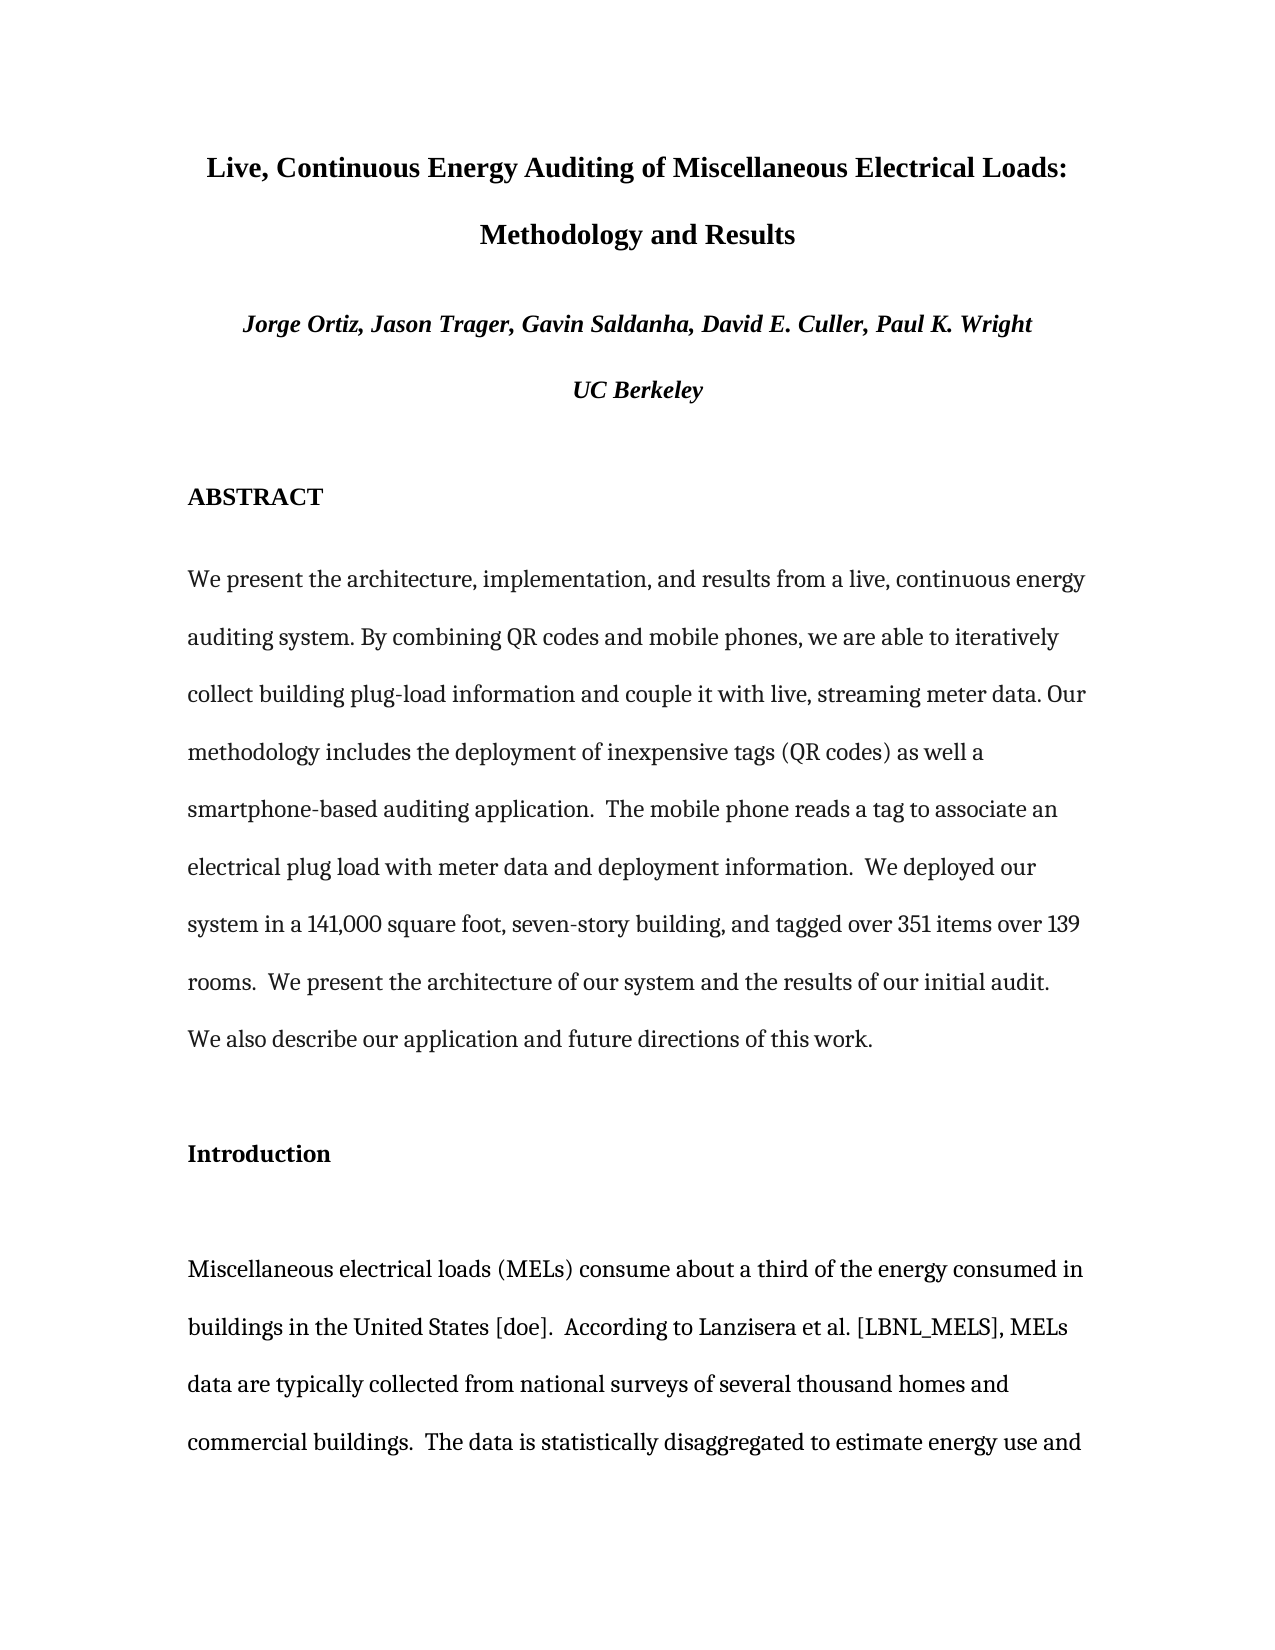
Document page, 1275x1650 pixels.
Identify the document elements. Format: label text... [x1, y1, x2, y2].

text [187, 1255, 1087, 1456]
title Live, Continuous Energy Auditing of Miscellaneous Electrical Loads: Methodology and Results [187, 150, 1087, 251]
text Jorge Ortiz, Jason Trager, Gavin Saldanha, David E. Culler, Paul K. Wright [187, 309, 1087, 338]
text UC Berkeley [187, 375, 1087, 404]
text Introduction [187, 1140, 1087, 1169]
text We present the architecture, implementation, and results from a live, continuous energy auditing system. By combining QR codes and mobile phones, we are able to iteratively collect building plug-load information and couple it with live, streaming meter data. Our methodology includes the deployment of inexpensive tags (QR codes) as well a smartphone-based auditing application. The mobile phone reads a tag to associate an electrical plug load with meter data and deployment information. We deployed our system in a 141,000 square foot, seven-story building, and tagged over 351 items over 139 rooms. We present the architecture of our system and the results of our initial audit. We also describe our application and future directions of this work. [187, 565, 1087, 1054]
text ABSTRACT [187, 482, 1087, 511]
